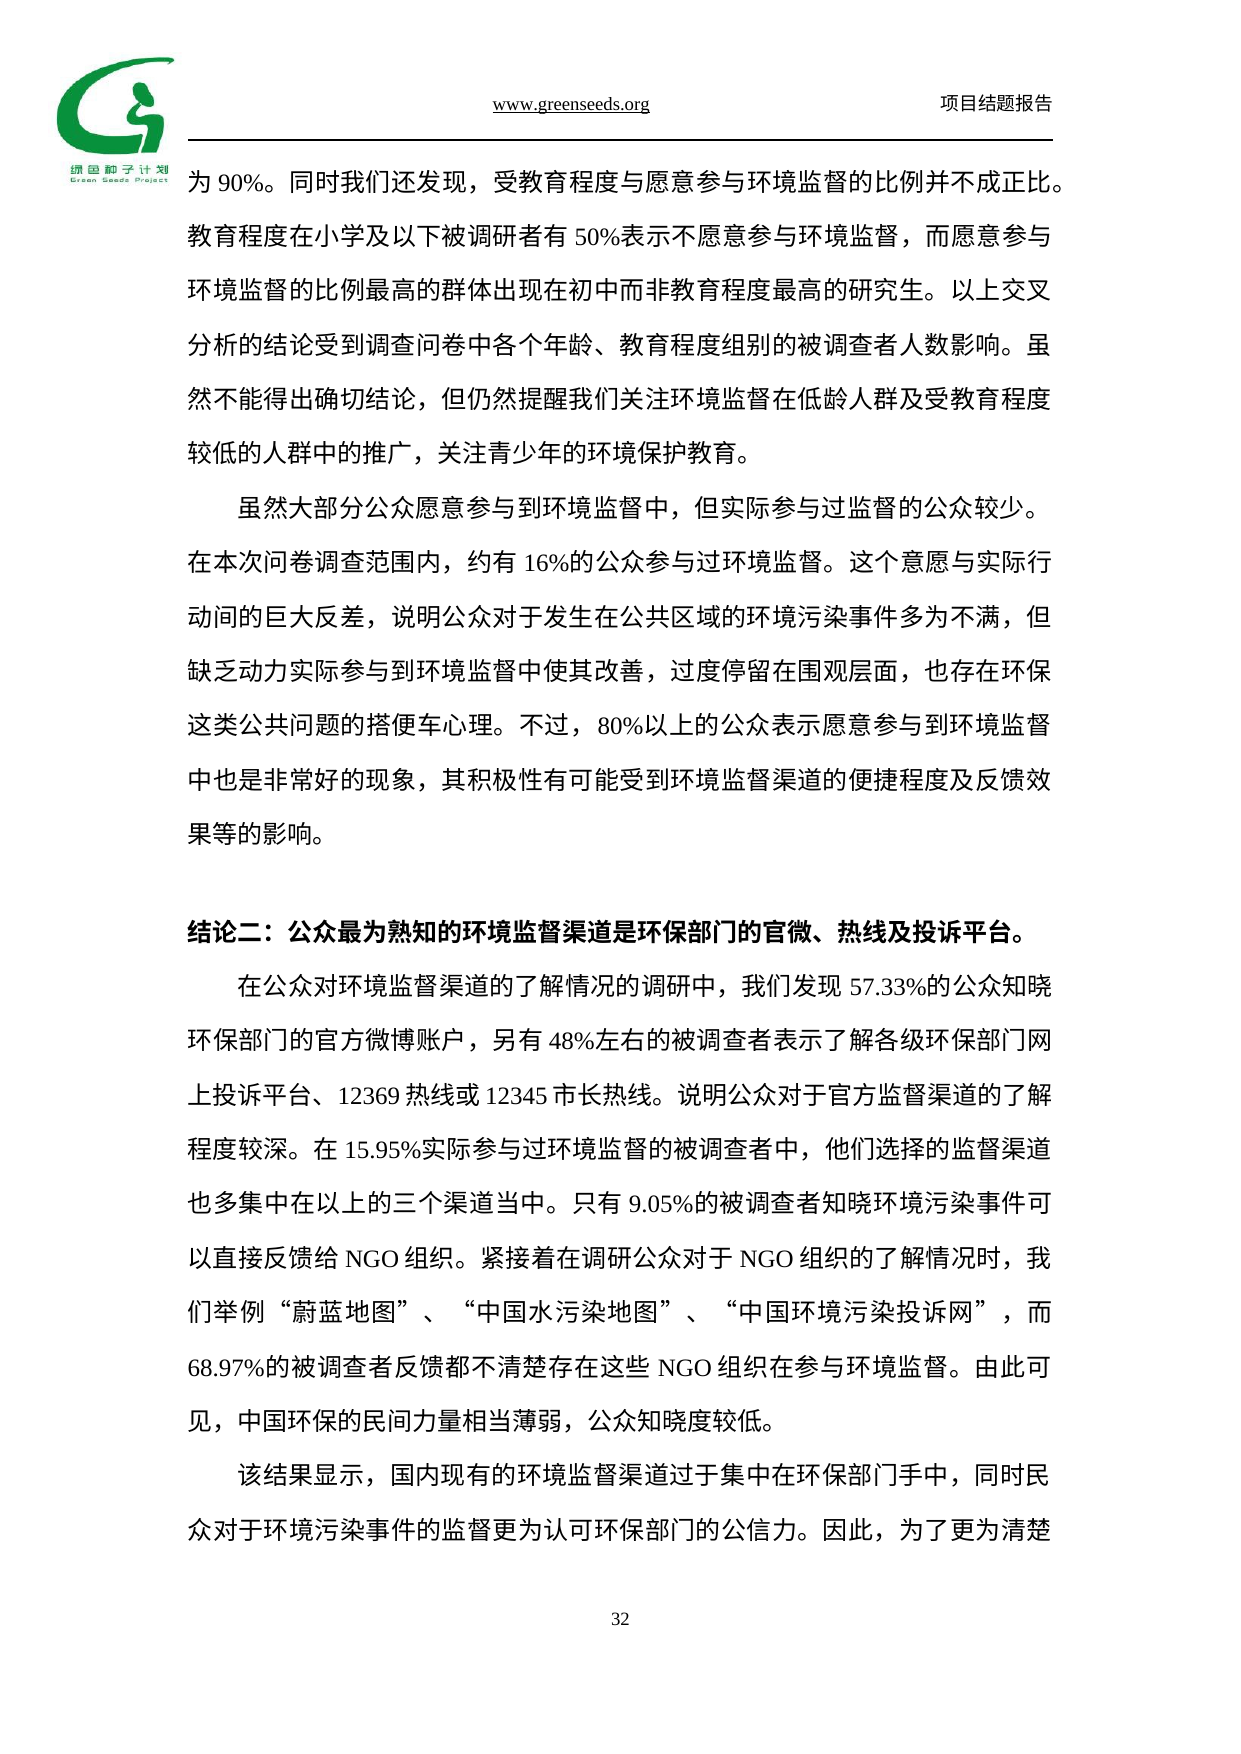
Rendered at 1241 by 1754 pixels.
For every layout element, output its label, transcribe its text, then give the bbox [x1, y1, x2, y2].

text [187, 1456, 1053, 1546]
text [187, 162, 1053, 470]
text 虽然大部分公众愿意参与到环境监督中，但实际参与过监督的公众较少。在本次问卷调查范围内，约有16%的公众参与过环境监督。这个意愿与实际行动间的巨大反差，说明公众对于发生在公共区域的环境污染事件多为不满，但缺乏动力实际参与到环境监督中使其改善，过度停留在围观层面，也存在环保这类公共问题的搭便车心理。不过，80%以上的公众表示愿意参与到环境监督中也是非常好的现象，其积极性有可能受到环境监督渠道的便捷程度及反馈效果等的影响。 [187, 488, 1053, 851]
text 在公众对环境监督渠道的了解情况的调研中，我们发现57.33%的公众知晓环保部门的官方微博账户，另有48%左右的被调查者表示了解各级环保部门网上投诉平台、12369热线或12345市长热线。说明公众对于官方监督渠道的了解程度较深。在15.95%实际参与过环境监督的被调查者中，他们选择的监督渠道也多集中在以上的三个渠道当中。只有9.05%的被调查者知晓环境污染事件可以直接反馈给NGO组织。紧接着在调研公众对于NGO组织的了解情况时，我们举例“蔚蓝地图”、“中国水污染地图”、“中国环境污染投诉网”，而68.97%的被调查者反馈都不清楚存在这些NGO组织在参与环境监督。由此可见，中国环保的民间力量相当薄弱，公众知晓度较低。 [187, 966, 1053, 1438]
text 结论二：公众最为熟知的环境监督渠道是环保部门的官微、热线及投诉平台。 [187, 912, 1053, 948]
picture [48, 52, 188, 187]
